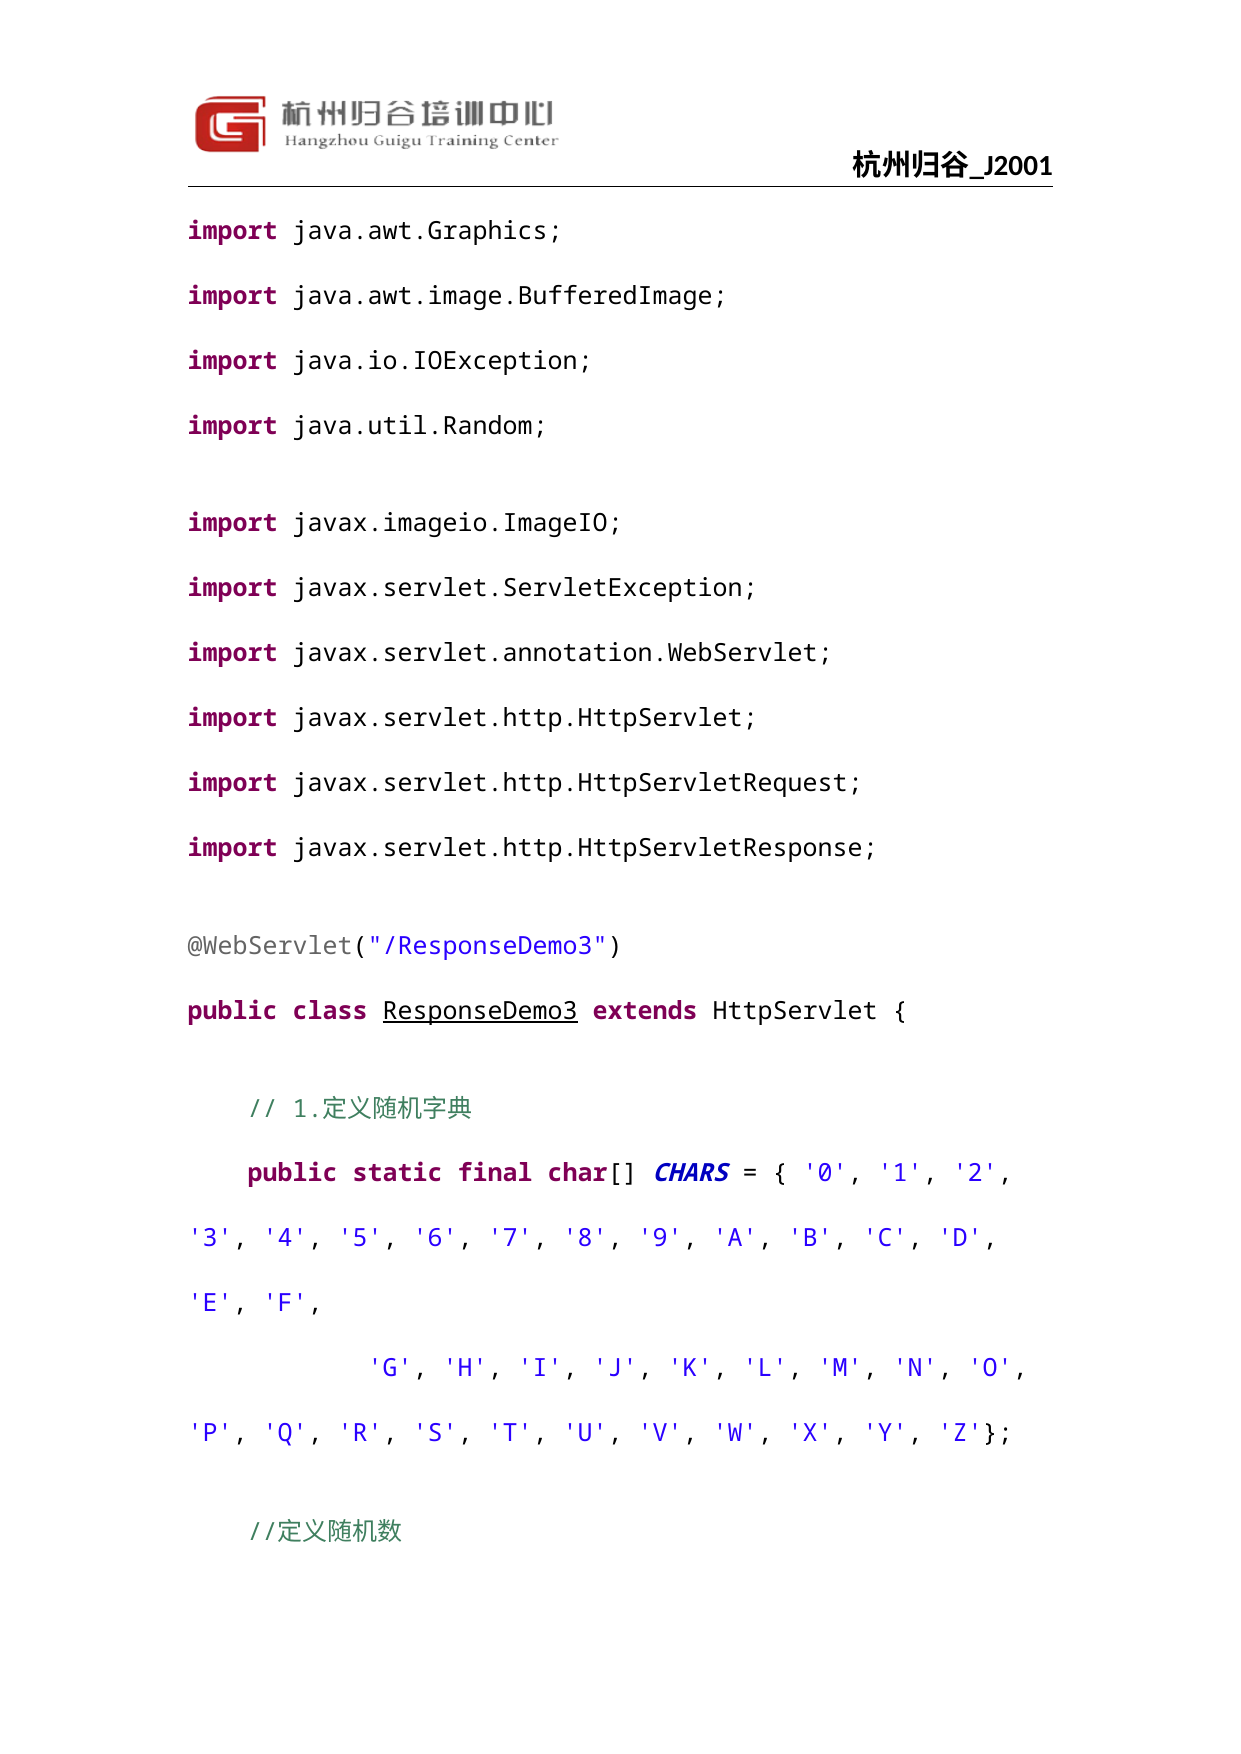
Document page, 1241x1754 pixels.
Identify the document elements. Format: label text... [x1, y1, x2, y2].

text import java.util.Random; [187, 392, 1053, 457]
text // 1.定义随机字典 [187, 1074, 1053, 1139]
picture [187, 88, 604, 176]
text public class ResponseDemo3 extends HttpServlet { [187, 977, 1053, 1042]
text import java.awt.image.BufferedImage; [187, 262, 1053, 327]
text import java.awt.Graphics; [187, 197, 1053, 262]
text import javax.servlet.http.HttpServletRequest; [187, 749, 1053, 814]
text import javax.servlet.http.HttpServletResponse; [187, 814, 1053, 879]
text import javax.servlet.ServletException; [187, 554, 1053, 619]
text import javax.servlet.http.HttpServlet; [187, 684, 1053, 749]
text //定义随机数 [187, 1497, 1053, 1562]
text import javax.imageio.ImageIO; [187, 489, 1053, 554]
text 'G', 'H', 'I', 'J', 'K', 'L', 'M', 'N', 'O', 'P', 'Q', 'R', 'S', 'T', 'U', 'V', 'W', 'X', 'Y', 'Z'}; [187, 1334, 1053, 1464]
text import javax.servlet.annotation.WebServlet; [187, 619, 1053, 684]
text public static final char[] CHARS = { '0', '1', '2', '3', '4', '5', '6', '7', '8', '9', 'A', 'B', 'C', 'D', 'E', 'F', [187, 1139, 1053, 1334]
text @WebServlet("/ResponseDemo3") [187, 912, 1053, 977]
text import java.io.IOException; [187, 327, 1053, 392]
